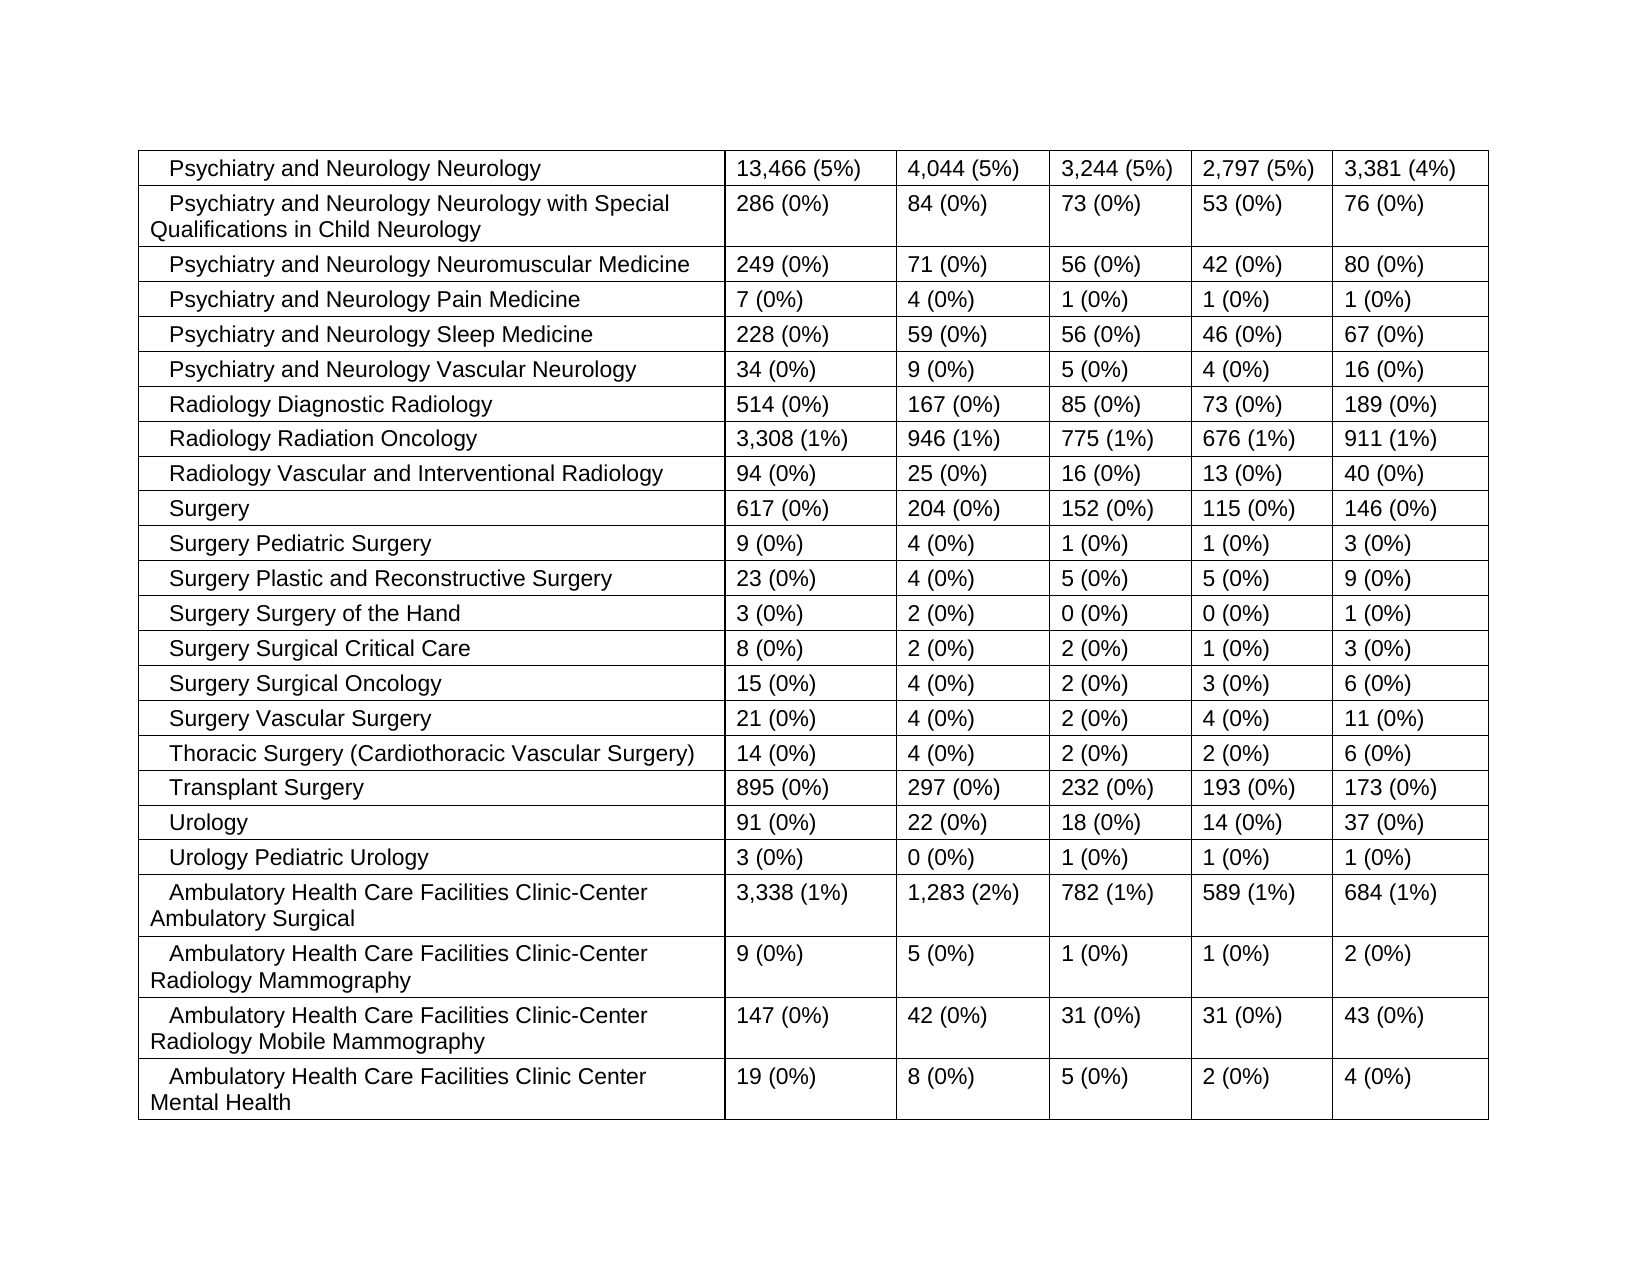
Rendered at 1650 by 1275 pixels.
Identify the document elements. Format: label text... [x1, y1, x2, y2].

table_cell Urology Pediatric Urology [139, 840, 724, 874]
table_cell 71 (0%) [897, 247, 1049, 281]
table_cell 85 (0%) [1050, 387, 1191, 421]
table_cell 1 (0%) [1192, 282, 1332, 316]
table_cell 5 (0%) [1050, 561, 1191, 595]
table_cell 2,797 (5%) [1192, 151, 1332, 185]
table_cell 5 (0%) [1050, 1059, 1191, 1119]
table_cell 56 (0%) [1050, 247, 1191, 281]
table_cell 91 (0%) [726, 806, 896, 839]
table_cell 2 (0%) [1050, 736, 1191, 769]
table_cell 42 (0%) [897, 998, 1049, 1058]
table_cell 4,044 (5%) [897, 151, 1049, 185]
table_cell 3 (0%) [1333, 631, 1488, 665]
table_cell 2 (0%) [1050, 631, 1191, 665]
table_cell 1 (0%) [1050, 282, 1191, 316]
table_cell 1 (0%) [1192, 631, 1332, 665]
table_cell 782 (1%) [1050, 875, 1191, 936]
table_cell 5 (0%) [897, 937, 1049, 997]
table_cell Ambulatory Health Care Facilities Clinic Center Mental Health [139, 1059, 724, 1119]
table_cell Transplant Surgery [139, 771, 724, 804]
table_cell 15 (0%) [726, 666, 896, 700]
table_cell Thoracic Surgery (Cardiothoracic Vascular Surgery) [139, 736, 724, 769]
table_cell 4 (0%) [897, 561, 1049, 595]
table_cell 73 (0%) [1192, 387, 1332, 421]
table_cell 1 (0%) [1192, 840, 1332, 874]
table_cell 173 (0%) [1333, 771, 1488, 804]
table_cell 13,466 (5%) [726, 151, 896, 185]
table_cell 6 (0%) [1333, 666, 1488, 700]
table_cell 895 (0%) [726, 771, 896, 804]
table_cell 46 (0%) [1192, 317, 1332, 351]
table_cell 4 (0%) [897, 701, 1049, 735]
table_cell Radiology Radiation Oncology [139, 422, 724, 456]
table_cell 228 (0%) [726, 317, 896, 351]
table_cell Psychiatry and Neurology Neuromuscular Medicine [139, 247, 724, 281]
table_cell 8 (0%) [726, 631, 896, 665]
table_cell 40 (0%) [1333, 457, 1488, 490]
table_cell 1 (0%) [1050, 937, 1191, 997]
table_cell 14 (0%) [1192, 806, 1332, 839]
table_cell 1,283 (2%) [897, 875, 1049, 936]
table_cell 11 (0%) [1333, 701, 1488, 735]
table_cell 59 (0%) [897, 317, 1049, 351]
table_cell 249 (0%) [726, 247, 896, 281]
table_cell 147 (0%) [726, 998, 896, 1058]
table_cell 9 (0%) [726, 526, 896, 560]
table_cell 19 (0%) [726, 1059, 896, 1119]
table_cell 22 (0%) [897, 806, 1049, 839]
table_cell 3,244 (5%) [1050, 151, 1191, 185]
table_cell 9 (0%) [1333, 561, 1488, 595]
table_cell 3 (0%) [1333, 526, 1488, 560]
table_cell 911 (1%) [1333, 422, 1488, 456]
table_cell Radiology Diagnostic Radiology [139, 387, 724, 421]
table_cell 42 (0%) [1192, 247, 1332, 281]
table_cell 3,308 (1%) [726, 422, 896, 456]
table_cell 4 (0%) [897, 736, 1049, 769]
table_cell 3 (0%) [726, 840, 896, 874]
table_cell Radiology Vascular and Interventional Radiology [139, 457, 724, 490]
table_cell 34 (0%) [726, 352, 896, 386]
table_cell Surgery Surgical Critical Care [139, 631, 724, 665]
table_cell 8 (0%) [897, 1059, 1049, 1119]
table_cell 53 (0%) [1192, 186, 1332, 246]
table_cell 0 (0%) [897, 840, 1049, 874]
table_cell 232 (0%) [1050, 771, 1191, 804]
table_cell Ambulatory Health Care Facilities Clinic-Center Radiology Mammography [139, 937, 724, 997]
table_cell 3 (0%) [726, 596, 896, 630]
table_cell Psychiatry and Neurology Pain Medicine [139, 282, 724, 316]
table_cell Psychiatry and Neurology Vascular Neurology [139, 352, 724, 386]
table_cell 73 (0%) [1050, 186, 1191, 246]
table_cell 1 (0%) [1050, 840, 1191, 874]
table_cell Surgery Surgery of the Hand [139, 596, 724, 630]
table_cell 25 (0%) [897, 457, 1049, 490]
table_cell 80 (0%) [1333, 247, 1488, 281]
table_cell 1 (0%) [1050, 526, 1191, 560]
table_cell 617 (0%) [726, 491, 896, 525]
table_cell 56 (0%) [1050, 317, 1191, 351]
table_cell 167 (0%) [897, 387, 1049, 421]
table_cell 189 (0%) [1333, 387, 1488, 421]
table_cell 3 (0%) [1192, 666, 1332, 700]
table_cell 31 (0%) [1192, 998, 1332, 1058]
table_cell 13 (0%) [1192, 457, 1332, 490]
table_cell Ambulatory Health Care Facilities Clinic-Center Radiology Mobile Mammography [139, 998, 724, 1058]
table_cell 4 (0%) [897, 666, 1049, 700]
table_cell 4 (0%) [897, 526, 1049, 560]
table_cell 94 (0%) [726, 457, 896, 490]
table_cell 146 (0%) [1333, 491, 1488, 525]
table_cell 7 (0%) [726, 282, 896, 316]
table_cell 2 (0%) [1192, 1059, 1332, 1119]
table_cell Surgery [139, 491, 724, 525]
table_cell 76 (0%) [1333, 186, 1488, 246]
table_cell Psychiatry and Neurology Neurology with Special Qualifications in Child Neurology [139, 186, 724, 246]
table_cell 4 (0%) [1192, 701, 1332, 735]
table_cell 1 (0%) [1333, 282, 1488, 316]
table_cell Urology [139, 806, 724, 839]
table_cell 9 (0%) [726, 937, 896, 997]
table_cell 204 (0%) [897, 491, 1049, 525]
table_cell 514 (0%) [726, 387, 896, 421]
table_cell 23 (0%) [726, 561, 896, 595]
table_cell 297 (0%) [897, 771, 1049, 804]
table_cell 2 (0%) [1333, 937, 1488, 997]
table_cell 14 (0%) [726, 736, 896, 769]
table_cell Surgery Vascular Surgery [139, 701, 724, 735]
table_cell 3,381 (4%) [1333, 151, 1488, 185]
table_cell Psychiatry and Neurology Sleep Medicine [139, 317, 724, 351]
table_cell 3,338 (1%) [726, 875, 896, 936]
table_cell 775 (1%) [1050, 422, 1191, 456]
table_cell 676 (1%) [1192, 422, 1332, 456]
table_cell 4 (0%) [1333, 1059, 1488, 1119]
table_cell 2 (0%) [897, 631, 1049, 665]
table_cell 152 (0%) [1050, 491, 1191, 525]
table_cell 2 (0%) [1050, 701, 1191, 735]
table_cell 286 (0%) [726, 186, 896, 246]
table_cell 2 (0%) [1050, 666, 1191, 700]
table_cell 4 (0%) [897, 282, 1049, 316]
table_cell 37 (0%) [1333, 806, 1488, 839]
table_cell 43 (0%) [1333, 998, 1488, 1058]
table_cell 31 (0%) [1050, 998, 1191, 1058]
table_cell 589 (1%) [1192, 875, 1332, 936]
table_cell Surgery Surgical Oncology [139, 666, 724, 700]
table_cell 9 (0%) [897, 352, 1049, 386]
table_cell 16 (0%) [1333, 352, 1488, 386]
table_cell 115 (0%) [1192, 491, 1332, 525]
table_cell 1 (0%) [1333, 596, 1488, 630]
table_cell 21 (0%) [726, 701, 896, 735]
table_cell 18 (0%) [1050, 806, 1191, 839]
table_cell 2 (0%) [897, 596, 1049, 630]
table_cell 5 (0%) [1050, 352, 1191, 386]
table_cell Surgery Plastic and Reconstructive Surgery [139, 561, 724, 595]
table_cell 946 (1%) [897, 422, 1049, 456]
table_cell 67 (0%) [1333, 317, 1488, 351]
table_cell 84 (0%) [897, 186, 1049, 246]
table_cell 684 (1%) [1333, 875, 1488, 936]
table_cell 1 (0%) [1192, 526, 1332, 560]
table_cell 193 (0%) [1192, 771, 1332, 804]
table_cell 5 (0%) [1192, 561, 1332, 595]
table_cell Surgery Pediatric Surgery [139, 526, 724, 560]
table_cell Psychiatry and Neurology Neurology [139, 151, 724, 185]
table_cell 2 (0%) [1192, 736, 1332, 769]
table_cell 0 (0%) [1192, 596, 1332, 630]
table_cell 6 (0%) [1333, 736, 1488, 769]
table_cell 0 (0%) [1050, 596, 1191, 630]
table_cell 4 (0%) [1192, 352, 1332, 386]
table_cell Ambulatory Health Care Facilities Clinic-Center Ambulatory Surgical [139, 875, 724, 936]
table_cell 1 (0%) [1192, 937, 1332, 997]
table_cell 16 (0%) [1050, 457, 1191, 490]
table_cell 1 (0%) [1333, 840, 1488, 874]
